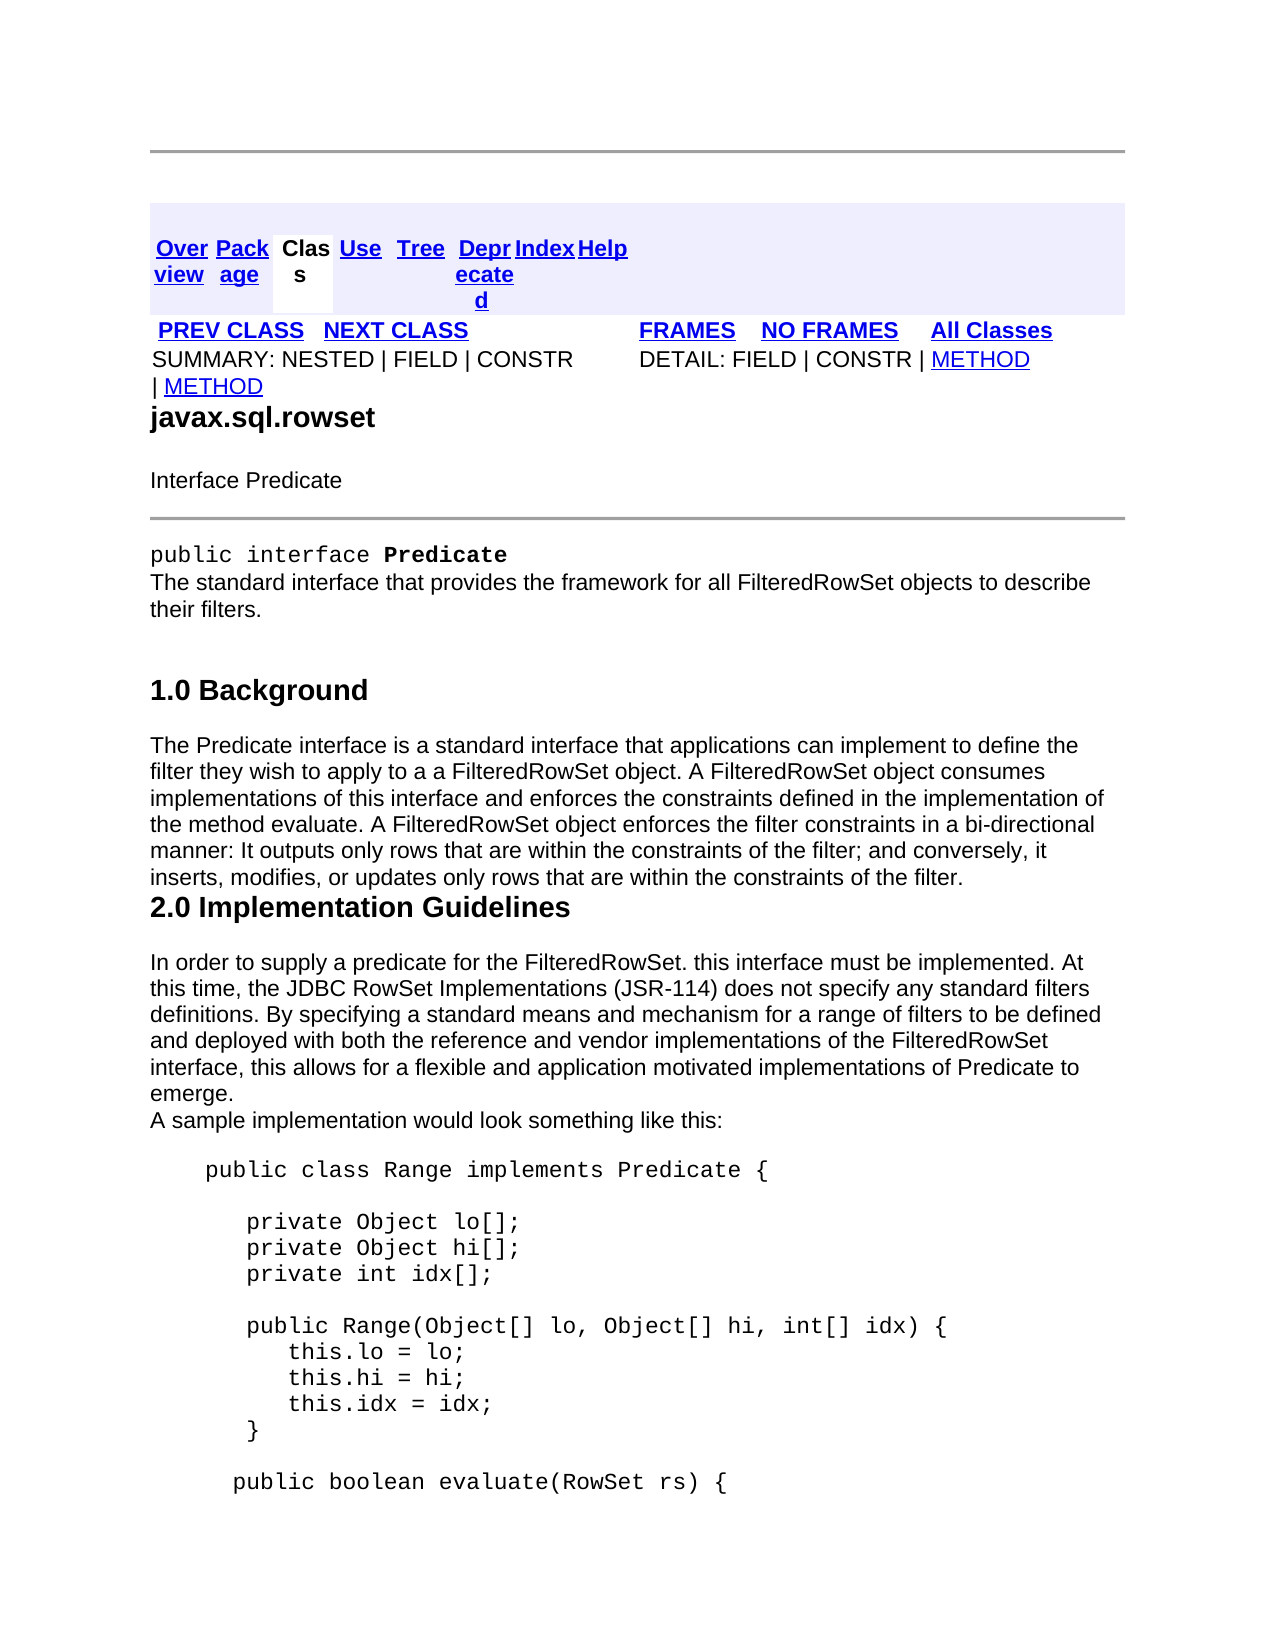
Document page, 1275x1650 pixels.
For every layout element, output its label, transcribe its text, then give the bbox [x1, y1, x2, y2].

table_cell SUMMARY: NESTED | FIELD | CONSTR | METHOD [150, 345, 637, 401]
text The Predicate interface is a standard interface that applications can implement to define the filter they wish to apply to a a FilteredRowSet object. A FilteredRowSet object consumes implementations of this interface and enforces the constraints defined in the implementation of the method evaluate. A FilteredRowSet object enforces the filter constraints in a bi-directional manner: It outputs only rows that are within the constraints of the filter; and conversely, it inserts, modifies, or updates only rows that are within the constraints of the filter. [150, 732, 1125, 890]
text In order to supply a predicate for the FilteredRowSet. this interface must be implemented. At this time, the JDBC RowSet Implementations (JSR-114) does not specify any standard filters definitions. By specifying a standard means and mechanism for a range of filters to be defined and deployed with both the reference and vendor implementations of the FilteredRowSet interface, this allows for a flexible and application motivated implementations of Predicate to emerge. [150, 948, 1125, 1107]
text A sample implementation would look something like this: [150, 1107, 1125, 1133]
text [150, 1133, 1125, 1496]
text public interface Predicate [150, 521, 1125, 569]
text Interface Predicate [150, 467, 1125, 493]
text The standard interface that provides the framework for all FilteredRowSet objects to describe their filters. [150, 569, 1125, 622]
table_header [150, 203, 1125, 315]
subtitle 2.0 Implementation Guidelines [150, 890, 1125, 923]
table_cell DETAIL: FIELD | CONSTR | METHOD [638, 345, 1125, 401]
subtitle 1.0 Background [150, 673, 1125, 707]
table_cell FRAMES NO FRAMES All Classes [638, 315, 1125, 345]
table_cell PREV CLASS NEXT CLASS [150, 315, 637, 345]
subtitle javax.sql.rowset [150, 401, 1125, 444]
